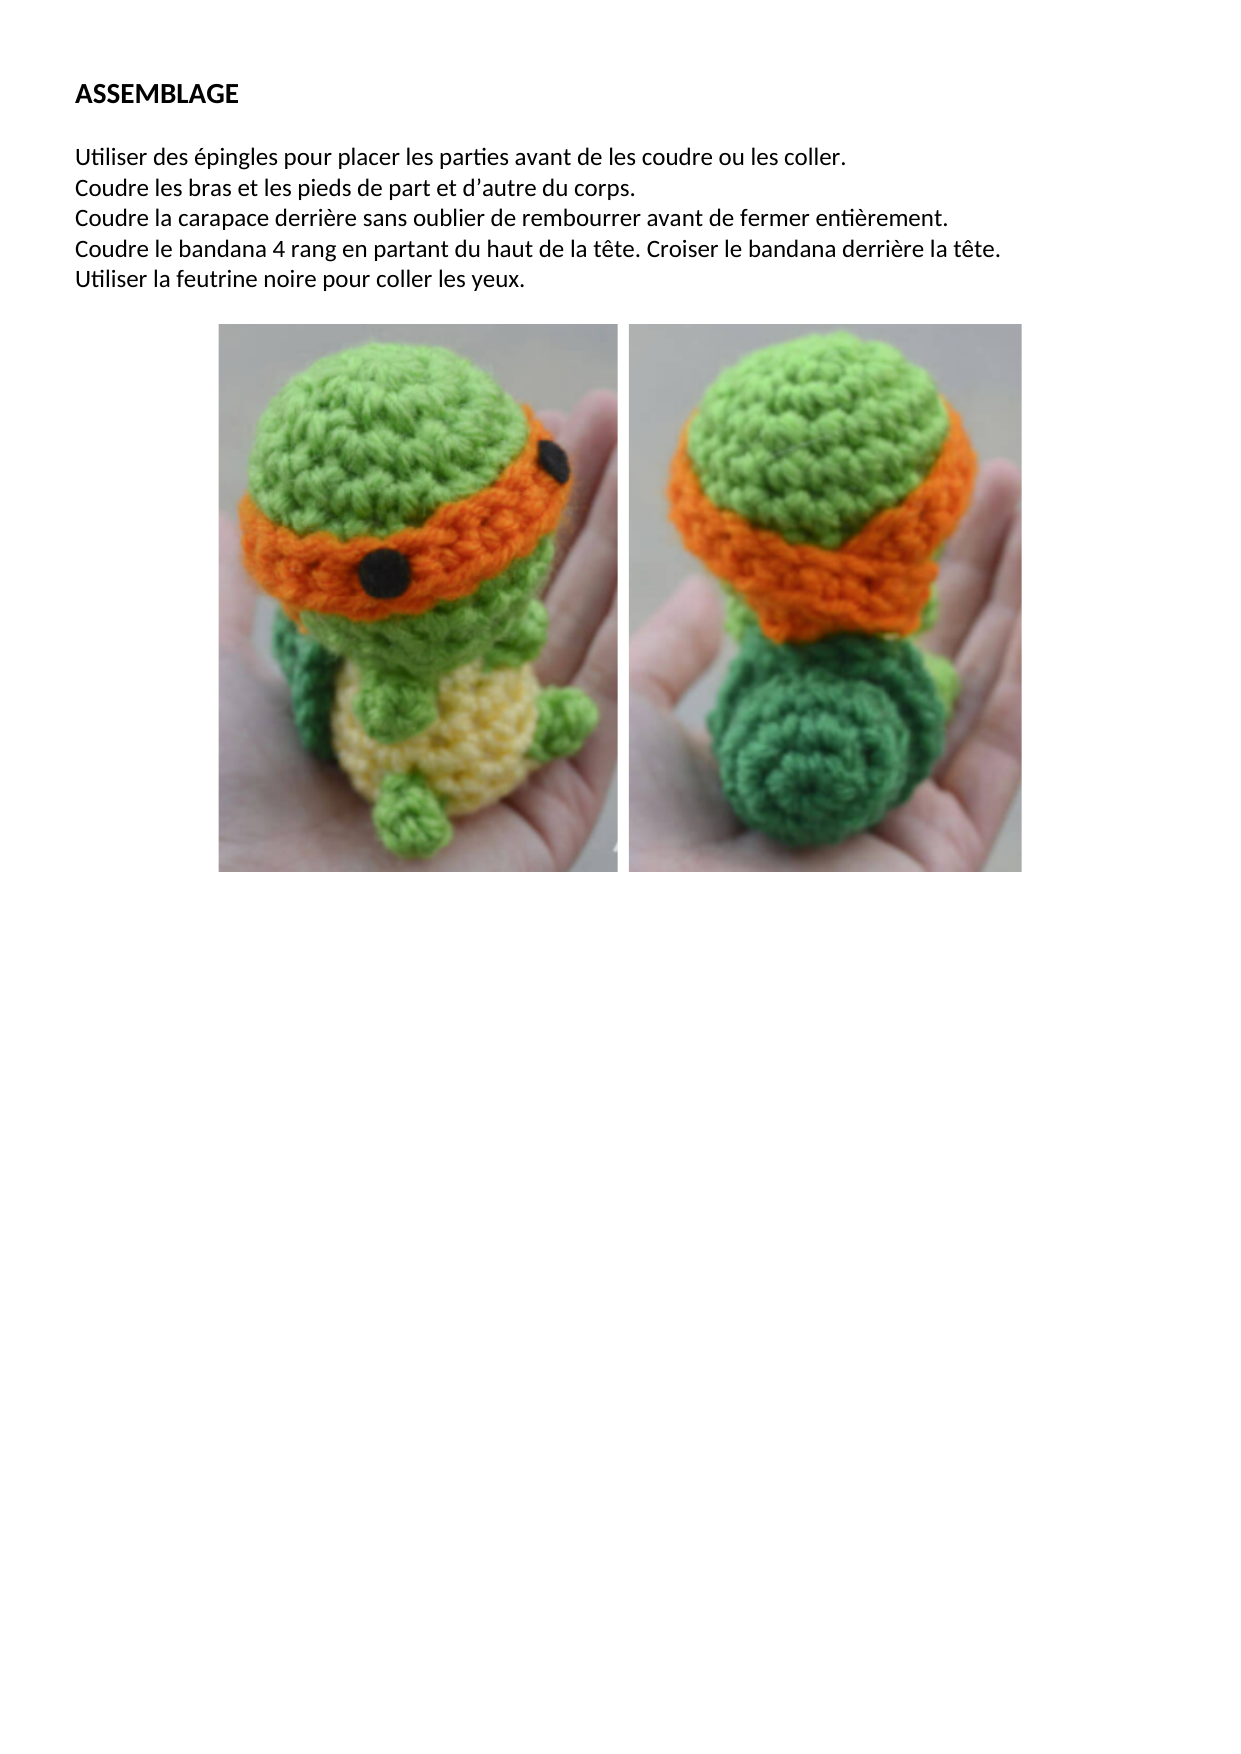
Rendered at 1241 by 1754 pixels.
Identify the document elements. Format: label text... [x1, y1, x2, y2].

text Coudre le bandana 4 rang en partant du haut de la tête. Croiser le bandana derrière la tête. [75, 233, 1165, 263]
text Utiliser la feutrine noire pour coller les yeux. [75, 263, 1165, 294]
picture [628, 324, 1022, 872]
text ASSEMBLAGE [75, 75, 1165, 111]
text Utiliser des épingles pour placer les parties avant de les coudre ou les coller. [75, 141, 1165, 172]
text Coudre la carapace derrière sans oublier de rembourrer avant de fermer entièrement. [75, 202, 1165, 233]
text Coudre les bras et les pieds de part et d’autre du corps. [75, 172, 1165, 202]
picture [218, 324, 618, 872]
